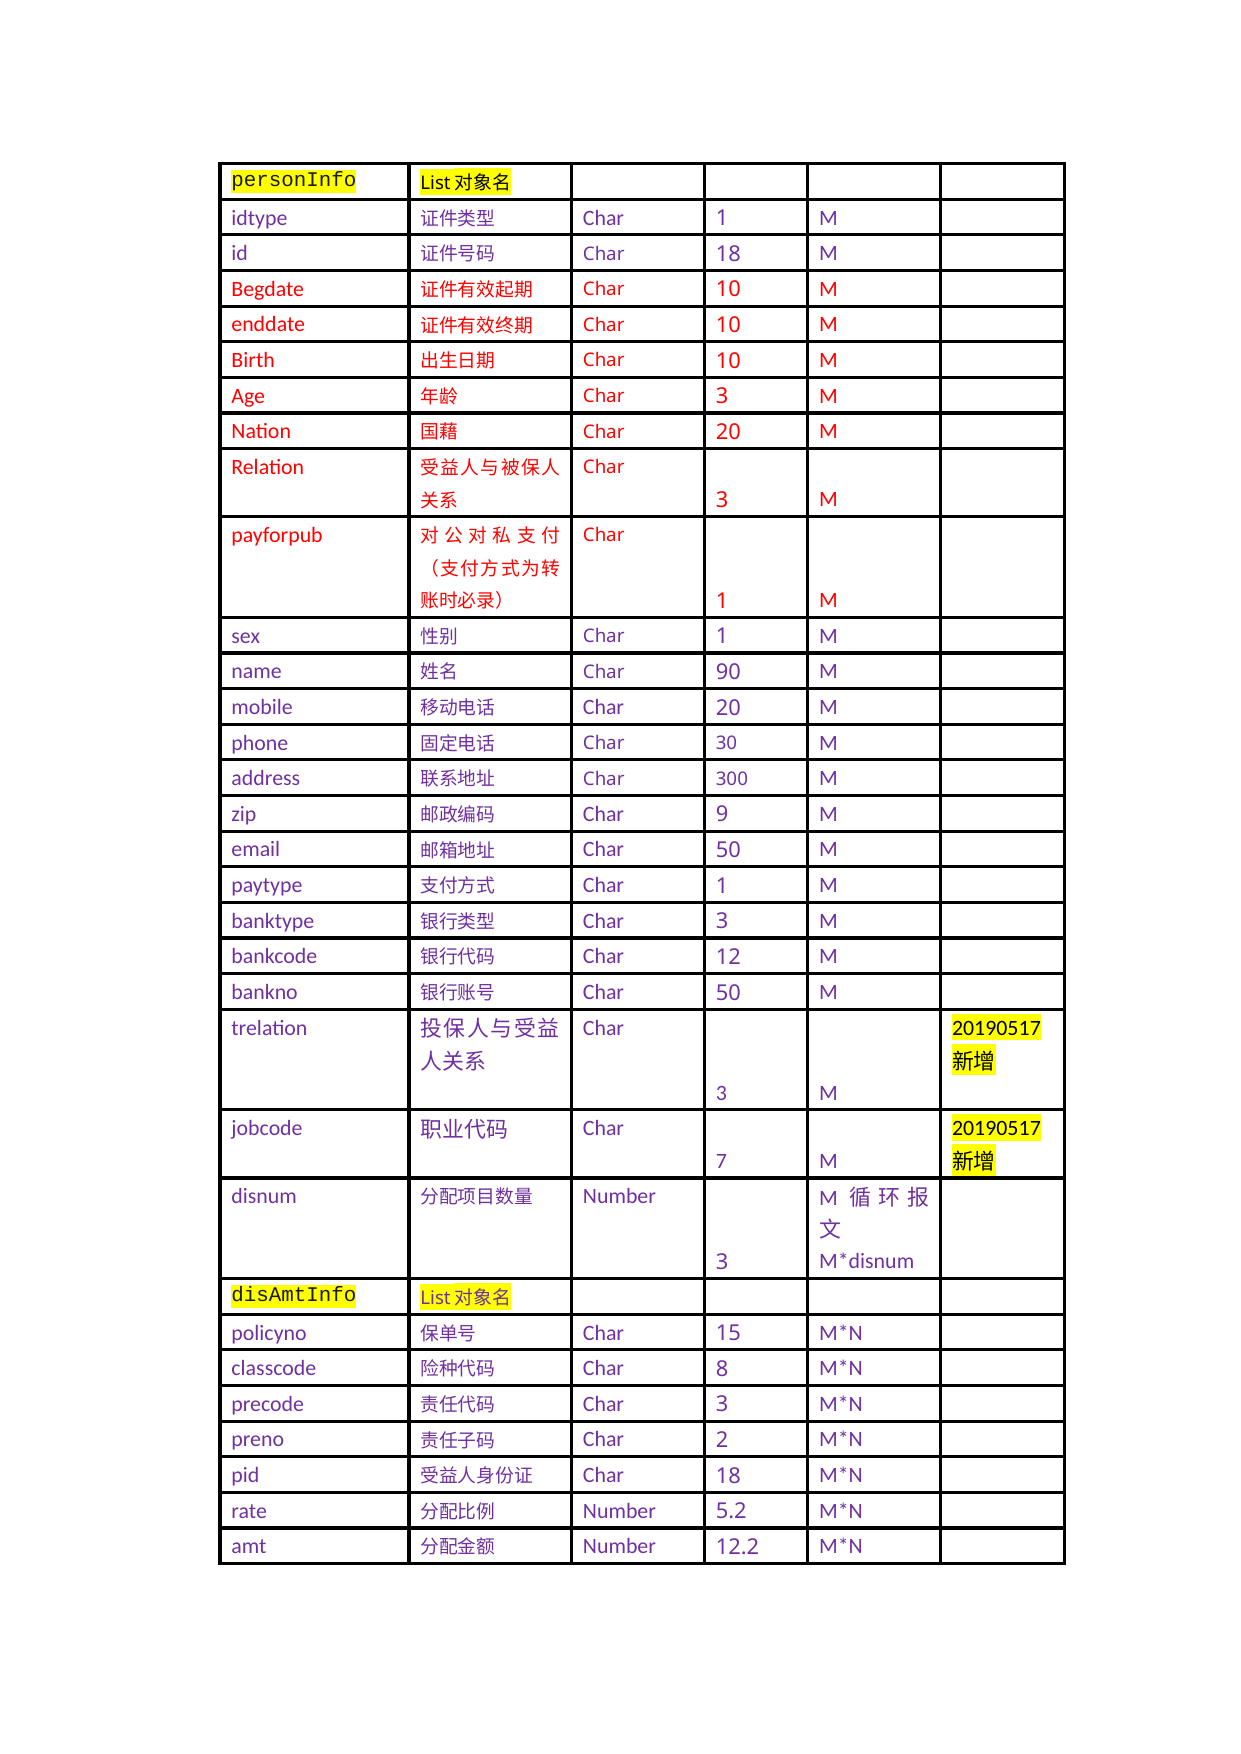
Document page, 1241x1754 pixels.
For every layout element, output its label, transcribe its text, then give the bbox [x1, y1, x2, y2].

table_cell 银行类型 [411, 904, 570, 936]
table_cell phone [222, 726, 407, 758]
table_cell Char [573, 518, 703, 616]
table_cell 联系地址 [411, 761, 570, 794]
table_cell Begdate [222, 272, 407, 304]
table_cell M [809, 690, 939, 723]
table_cell 8 [706, 1351, 806, 1384]
table_cell [942, 1387, 1063, 1419]
table_cell [809, 165, 939, 198]
table_cell pid [222, 1458, 407, 1491]
table_cell 支付方式 [411, 868, 570, 901]
table_cell M [809, 450, 939, 515]
table_cell 1 [706, 868, 806, 901]
table_cell Char [573, 1111, 703, 1176]
table_cell 移动电话 [411, 690, 570, 723]
table_cell [942, 343, 1063, 376]
table_cell [809, 1280, 939, 1313]
table_cell M*N [809, 1316, 939, 1348]
table_cell jobcode [222, 1111, 407, 1176]
table_cell precode [222, 1387, 407, 1419]
table_cell M [809, 655, 939, 687]
table_cell policyno [222, 1316, 407, 1348]
table_cell M*N [809, 1423, 939, 1455]
table_cell personInfo [222, 165, 407, 198]
table_cell 受益人身份证 [411, 1458, 570, 1491]
table_cell mobile [222, 690, 407, 723]
table_cell M*N [809, 1530, 939, 1562]
table_cell 1 [706, 518, 806, 616]
table_cell M [809, 415, 939, 447]
table_cell 投保人与受益人关系 [411, 1011, 570, 1108]
table_cell 受益人与被保人关系 [411, 450, 570, 515]
table_cell 50 [706, 975, 806, 1008]
table_cell rate [222, 1494, 407, 1526]
table_cell Relation [222, 450, 407, 515]
table_cell 3 [706, 1011, 806, 1108]
table_cell [942, 1280, 1063, 1313]
table_cell Char [573, 833, 703, 865]
table_cell 责任子码 [411, 1423, 570, 1455]
table_cell Char [573, 1351, 703, 1384]
table_cell 3 [706, 379, 806, 411]
table_cell 责任代码 [411, 1387, 570, 1419]
table_cell 50 [706, 833, 806, 865]
table_cell Char [573, 1316, 703, 1348]
table_cell 7 [706, 1111, 806, 1176]
table_cell M [809, 797, 939, 829]
table_cell Char [573, 940, 703, 972]
table_cell 20190517新增 [942, 1111, 1063, 1176]
table_cell [942, 975, 1063, 1008]
table_cell [942, 1458, 1063, 1491]
table_cell [942, 797, 1063, 829]
table_cell Number [573, 1180, 703, 1277]
table_cell [942, 379, 1063, 411]
table_cell M [809, 308, 939, 340]
table_cell Birth [222, 343, 407, 376]
table_cell 10 [706, 308, 806, 340]
table_cell 9 [706, 797, 806, 829]
table_cell M*N [809, 1494, 939, 1526]
table_cell M [809, 868, 939, 901]
table_cell email [222, 833, 407, 865]
table_cell 15 [706, 1316, 806, 1348]
table_cell M循环报文 M*disnum [809, 1180, 939, 1277]
table_cell 3 [706, 450, 806, 515]
table_cell List对象名 [411, 1280, 570, 1313]
table_cell [942, 1180, 1063, 1277]
table_cell 10 [706, 272, 806, 304]
table_cell [942, 655, 1063, 687]
table_cell M*N [809, 1387, 939, 1419]
table_cell 18 [706, 236, 806, 269]
table_cell 对公对私支付（支付方式为转账时必录） [411, 518, 570, 616]
table_cell 20 [706, 415, 806, 447]
table_cell bankcode [222, 940, 407, 972]
table_cell trelation [222, 1011, 407, 1108]
table_cell 1 [706, 201, 806, 233]
table_cell 保单号 [411, 1316, 570, 1348]
table_cell 年龄 [411, 379, 570, 411]
table_cell 3 [706, 1387, 806, 1419]
table_cell Char [573, 726, 703, 758]
table_cell Char [573, 450, 703, 515]
table_cell [942, 761, 1063, 794]
table_cell 2 [706, 1423, 806, 1455]
table_cell Char [573, 975, 703, 1008]
table_cell M [809, 1111, 939, 1176]
table_cell 10 [706, 343, 806, 376]
table_cell payforpub [222, 518, 407, 616]
table_cell 12.2 [706, 1530, 806, 1562]
table_cell M [809, 940, 939, 972]
table_cell 20 [706, 690, 806, 723]
table_cell Char [573, 236, 703, 269]
table_cell Char [573, 690, 703, 723]
table_cell Char [573, 868, 703, 901]
table_cell [942, 1530, 1063, 1562]
table_cell banktype [222, 904, 407, 936]
table_cell 银行代码 [411, 940, 570, 972]
table_cell address [222, 761, 407, 794]
table_cell 国藉 [411, 415, 570, 447]
table_cell [942, 201, 1063, 233]
table_cell 20190517新增 [942, 1011, 1063, 1108]
table_cell [942, 415, 1063, 447]
table_cell Char [573, 797, 703, 829]
table_cell 险种代码 [411, 1351, 570, 1384]
table_cell M [809, 761, 939, 794]
table_cell enddate [222, 308, 407, 340]
table_cell [942, 165, 1063, 198]
table_cell preno [222, 1423, 407, 1455]
table_cell 分配金额 [411, 1530, 570, 1562]
table_cell name [222, 655, 407, 687]
table_cell [942, 308, 1063, 340]
table_cell 证件有效起期 [411, 272, 570, 304]
table_cell [706, 165, 806, 198]
table_cell zip [222, 797, 407, 829]
table_cell 3 [706, 1180, 806, 1277]
table_cell M [809, 975, 939, 1008]
table_cell disAmtInfo [222, 1280, 407, 1313]
table_cell [942, 1423, 1063, 1455]
table_cell 证件类型 [411, 201, 570, 233]
table_cell Char [573, 619, 703, 651]
table_cell M*N [809, 1458, 939, 1491]
table_cell [942, 236, 1063, 269]
table_cell 30 [706, 726, 806, 758]
table_cell Nation [222, 415, 407, 447]
table_cell [942, 1494, 1063, 1526]
table_cell Age [222, 379, 407, 411]
table_cell sex [222, 619, 407, 651]
table_cell 证件有效终期 [411, 308, 570, 340]
table_cell Char [573, 272, 703, 304]
table_cell M [809, 726, 939, 758]
table_cell [942, 1316, 1063, 1348]
table_cell 出生日期 [411, 343, 570, 376]
table_cell classcode [222, 1351, 407, 1384]
table_cell 18 [706, 1458, 806, 1491]
table_cell 性别 [411, 619, 570, 651]
table_cell 邮箱地址 [411, 833, 570, 865]
table_cell 职业代码 [411, 1111, 570, 1176]
table_cell 分配比例 [411, 1494, 570, 1526]
table_cell M [809, 343, 939, 376]
table_cell M [809, 236, 939, 269]
table_cell Char [573, 904, 703, 936]
table_cell [942, 904, 1063, 936]
table_cell M [809, 379, 939, 411]
table_cell [573, 165, 703, 198]
table_cell Char [573, 379, 703, 411]
table_cell 邮政编码 [411, 797, 570, 829]
table_cell Char [573, 343, 703, 376]
table_cell 1 [706, 619, 806, 651]
table_cell M*N [809, 1351, 939, 1384]
table_cell 12 [706, 940, 806, 972]
table_cell Char [573, 201, 703, 233]
table_cell bankno [222, 975, 407, 1008]
table_cell 证件号码 [411, 236, 570, 269]
table_cell [942, 868, 1063, 901]
table_cell M [809, 1011, 939, 1108]
table_cell Number [573, 1494, 703, 1526]
table_cell Char [573, 1423, 703, 1455]
table_cell List对象名 [411, 165, 570, 198]
table_cell [942, 619, 1063, 651]
table_cell Char [573, 415, 703, 447]
table_cell M [809, 619, 939, 651]
table_cell disnum [222, 1180, 407, 1277]
table_cell 3 [706, 904, 806, 936]
table_cell [942, 726, 1063, 758]
table_cell Char [573, 308, 703, 340]
table_cell [942, 272, 1063, 304]
table_cell M [809, 518, 939, 616]
table_cell 90 [706, 655, 806, 687]
table_cell Number [573, 1530, 703, 1562]
table_cell 分配项目数量 [411, 1180, 570, 1277]
table_cell [942, 518, 1063, 616]
table_cell M [809, 904, 939, 936]
table_cell [942, 690, 1063, 723]
table_cell [706, 1280, 806, 1313]
table_cell paytype [222, 868, 407, 901]
table_cell id [222, 236, 407, 269]
table_cell 固定电话 [411, 726, 570, 758]
table_cell M [809, 833, 939, 865]
table_cell 姓名 [411, 655, 570, 687]
table_cell [942, 940, 1063, 972]
table_cell Char [573, 655, 703, 687]
table_cell M [809, 201, 939, 233]
table_cell idtype [222, 201, 407, 233]
table_cell Char [573, 1387, 703, 1419]
table_cell 银行账号 [411, 975, 570, 1008]
table_cell amt [222, 1530, 407, 1562]
table_cell Char [573, 761, 703, 794]
table_cell [573, 1280, 703, 1313]
table_cell M [809, 272, 939, 304]
table_cell Char [573, 1458, 703, 1491]
table_cell 5.2 [706, 1494, 806, 1526]
table_cell [942, 1351, 1063, 1384]
table_cell [942, 450, 1063, 515]
table_cell Char [573, 1011, 703, 1108]
table_cell [942, 833, 1063, 865]
table_cell 300 [706, 761, 806, 794]
